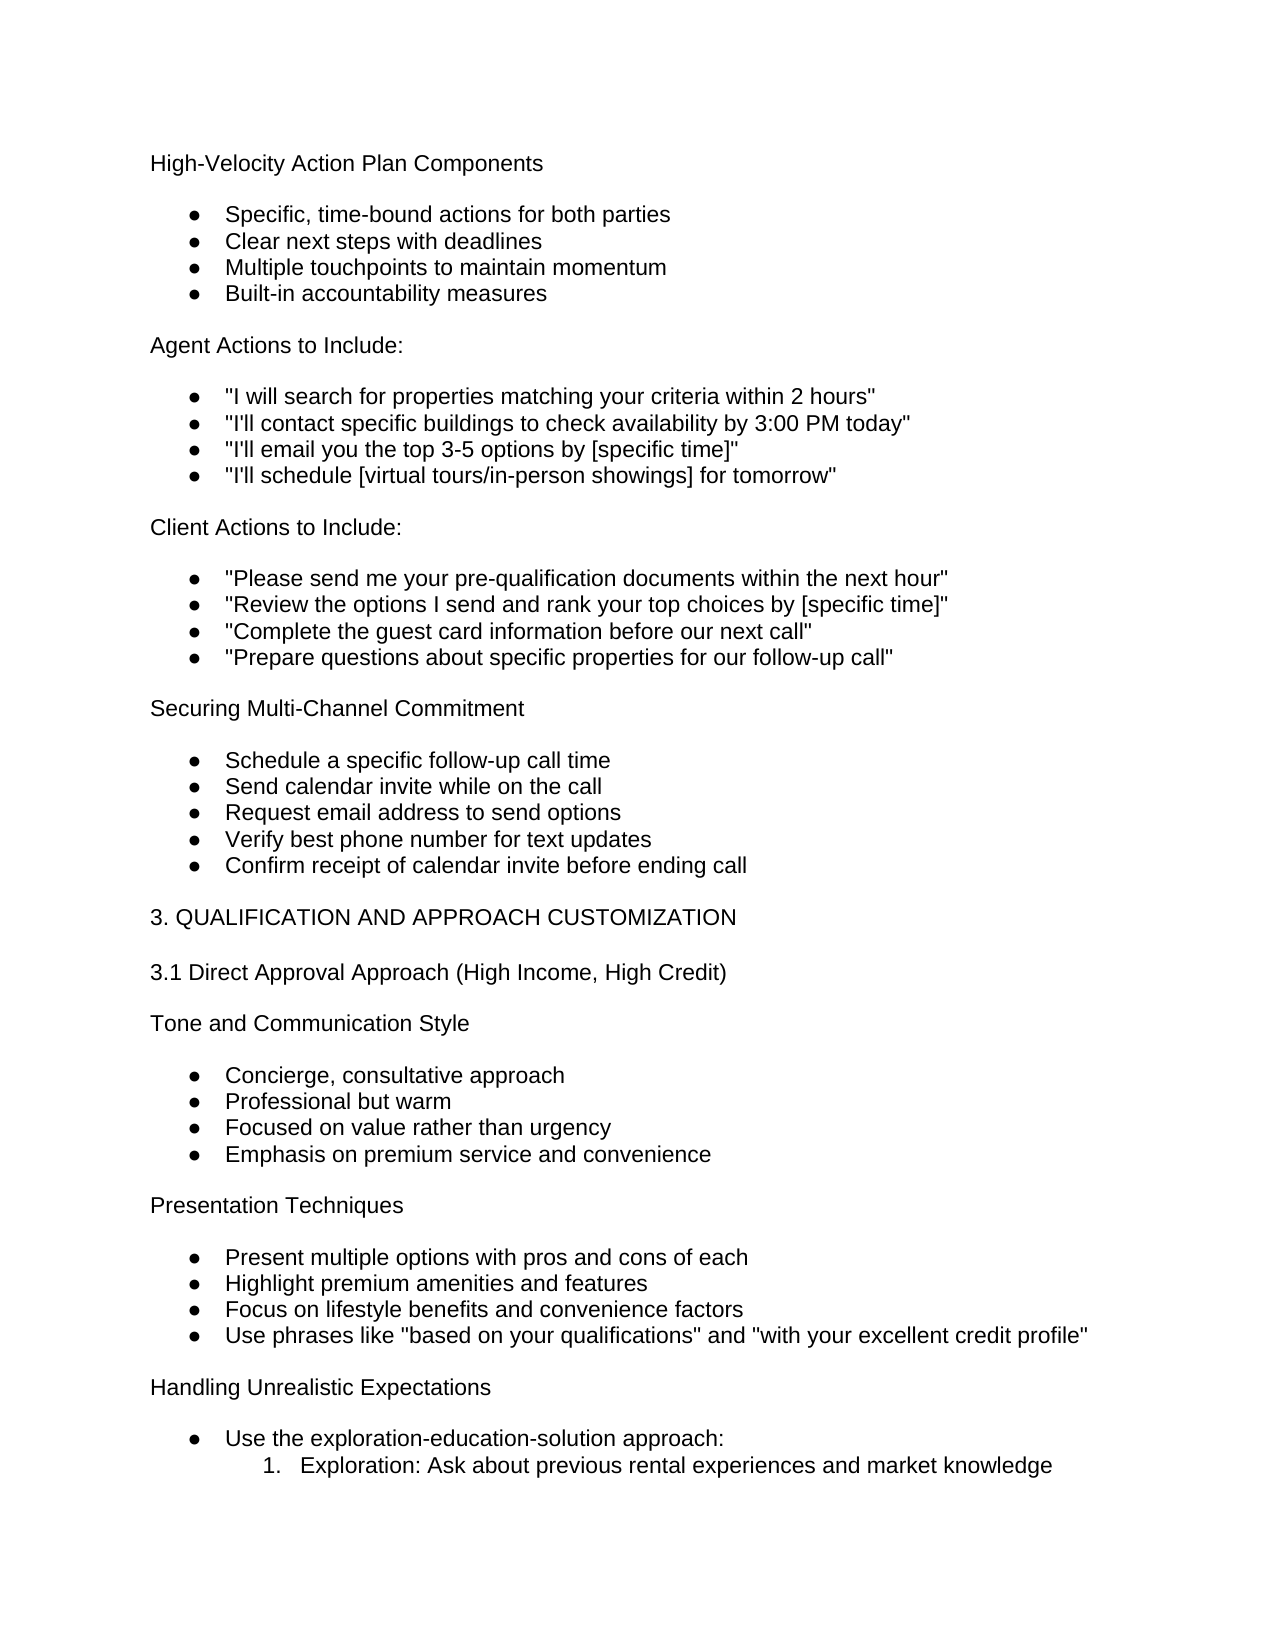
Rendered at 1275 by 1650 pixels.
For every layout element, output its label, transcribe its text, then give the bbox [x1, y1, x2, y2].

text High-Velocity Action Plan Components [150, 150, 1125, 176]
text Client Actions to Include: [150, 513, 1125, 540]
list Focused on value rather than urgency [187, 1114, 1125, 1141]
list Verify best phone number for text updates [187, 826, 1125, 852]
list Clear next steps with deadlines [187, 228, 1125, 254]
list Emphasis on premium service and convenience [187, 1141, 1125, 1167]
list Professional but warm [187, 1088, 1125, 1114]
list Exploration: Ask about previous rental experiences and market knowledge [262, 1452, 1125, 1478]
list Built-in accountability measures [187, 280, 1125, 307]
list Specific, time-bound actions for both parties [187, 201, 1125, 228]
list Use the exploration-education-solution approach: [187, 1425, 1125, 1452]
list Highlight premium amenities and features [187, 1270, 1125, 1296]
list Concierge, consultative approach [187, 1062, 1125, 1088]
list Schedule a specific follow-up call time [187, 747, 1125, 773]
text Securing Multi-Channel Commitment [150, 695, 1125, 722]
list "Review the options I send and rank your top choices by [specific time]" [187, 591, 1125, 618]
list "Please send me your pre-qualification documents within the next hour" [187, 565, 1125, 591]
list "Complete the guest card information before our next call" [187, 618, 1125, 644]
text 3.1 Direct Approval Approach (High Income, High Credit) [150, 959, 1125, 985]
list "I'll contact specific buildings to check availability by 3:00 PM today" [187, 409, 1125, 436]
list "Prepare questions about specific properties for our follow-up call" [187, 644, 1125, 670]
list Present multiple options with pros and cons of each [187, 1243, 1125, 1270]
list Send calendar invite while on the call [187, 773, 1125, 799]
list Multiple touchpoints to maintain momentum [187, 254, 1125, 280]
list Focus on lifestyle benefits and convenience factors [187, 1296, 1125, 1322]
list Use phrases like "based on your qualifications" and "with your excellent credit profile" [187, 1322, 1125, 1349]
text Handling Unrealistic Expectations [150, 1374, 1125, 1400]
text Presentation Techniques [150, 1192, 1125, 1218]
text Agent Actions to Include: [150, 332, 1125, 358]
list Confirm receipt of calendar invite before ending call [187, 852, 1125, 878]
text 3. QUALIFICATION AND APPROACH CUSTOMIZATION [150, 903, 1125, 930]
list "I'll schedule [virtual tours/in-person showings] for tomorrow" [187, 462, 1125, 488]
list "I'll email you the top 3-5 options by [specific time]" [187, 436, 1125, 462]
list Request email address to send options [187, 799, 1125, 826]
text Tone and Communication Style [150, 1010, 1125, 1037]
list "I will search for properties matching your criteria within 2 hours" [187, 383, 1125, 409]
